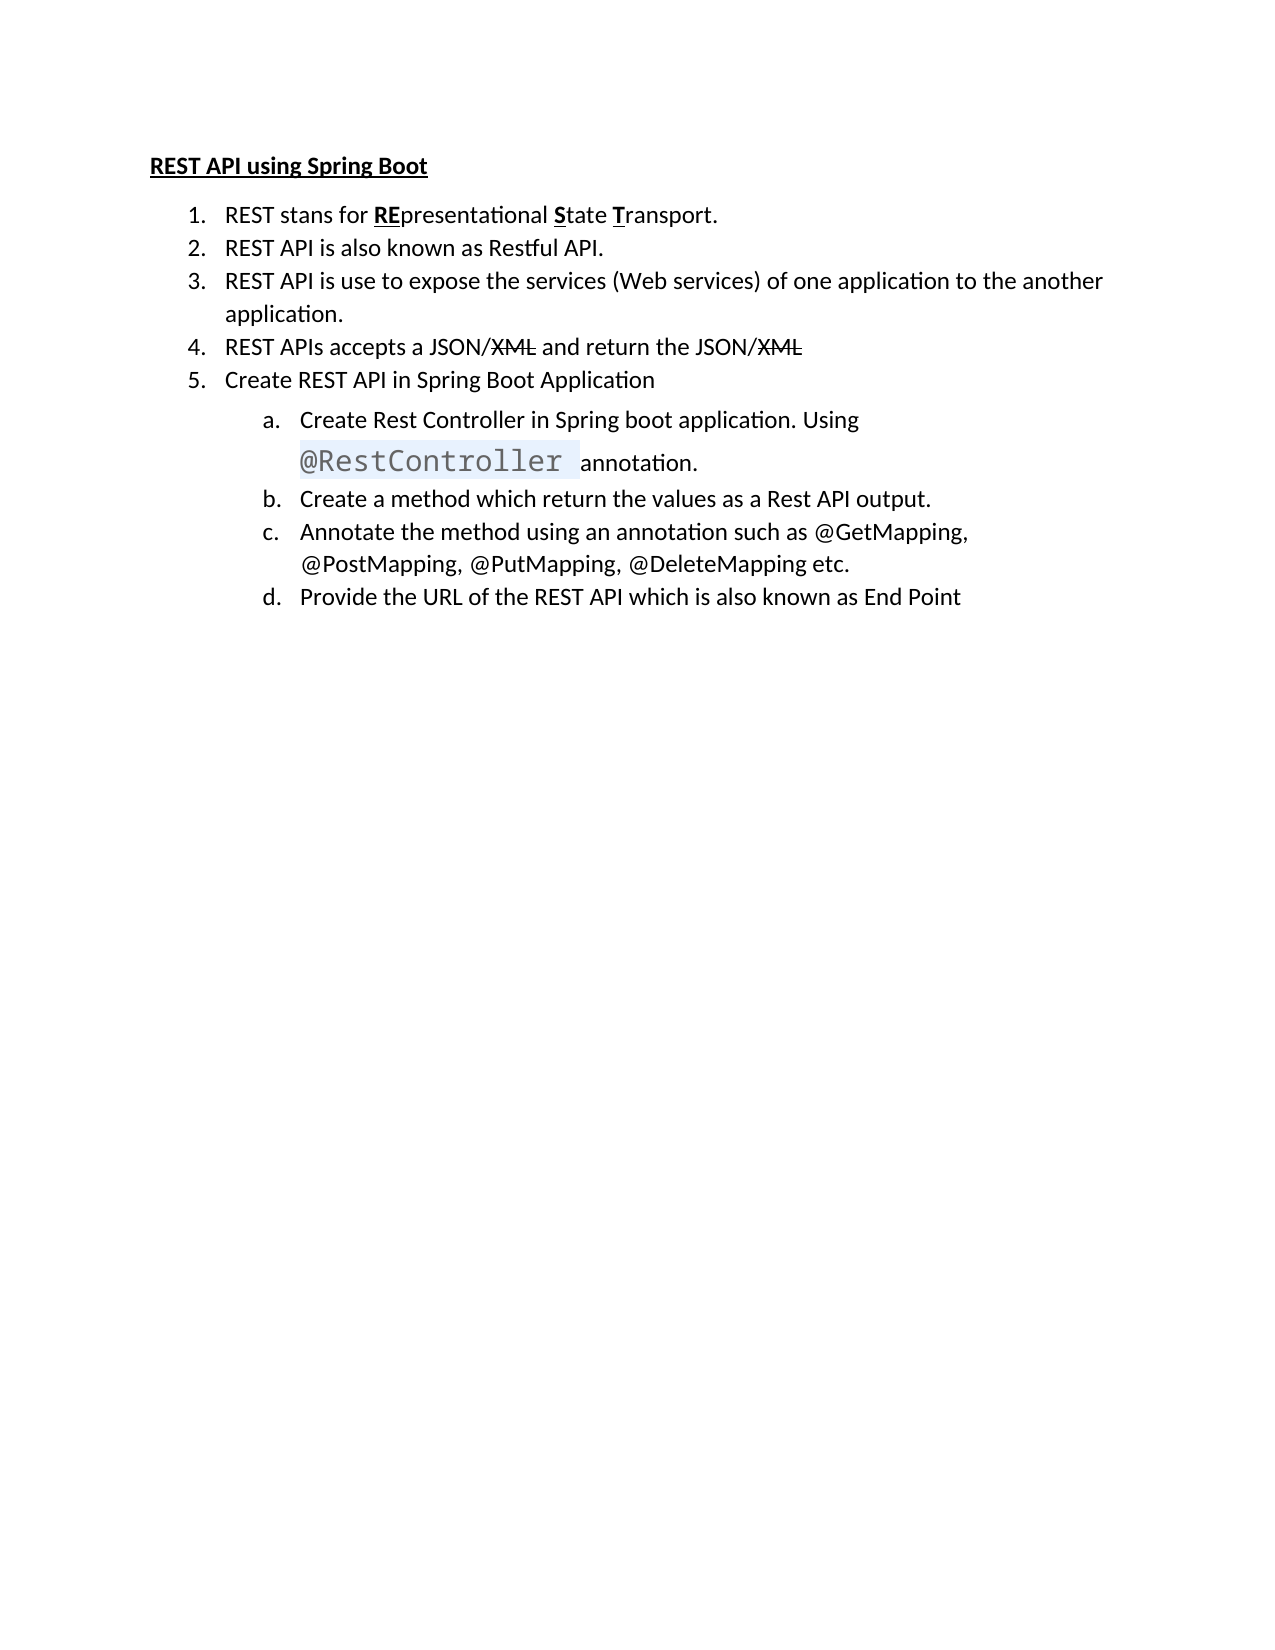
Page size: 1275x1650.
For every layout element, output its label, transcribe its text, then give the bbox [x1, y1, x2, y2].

text REST API using Spring Boot [150, 150, 1125, 181]
list Create REST API in Spring Boot Application [187, 364, 1125, 395]
list Annotate the method using an annotation such as @GetMapping, @PostMapping, @PutMapping, @DeleteMapping etc. [262, 516, 1125, 579]
list Create Rest Controller in Spring boot application. Using @RestController annotation. [262, 397, 1125, 479]
list REST API is also known as Restful API. [187, 232, 1125, 263]
list REST API is use to expose the services (Web services) of one application to the another application. [187, 265, 1125, 329]
list Provide the URL of the REST API which is also known as End Point [262, 581, 1125, 612]
list Create a method which return the values as a Rest API output. [262, 483, 1125, 513]
list REST APIs accepts a JSON/XML and return the JSON/XML [187, 331, 1125, 362]
list REST stans for REpresentational State Transport. [187, 199, 1125, 230]
